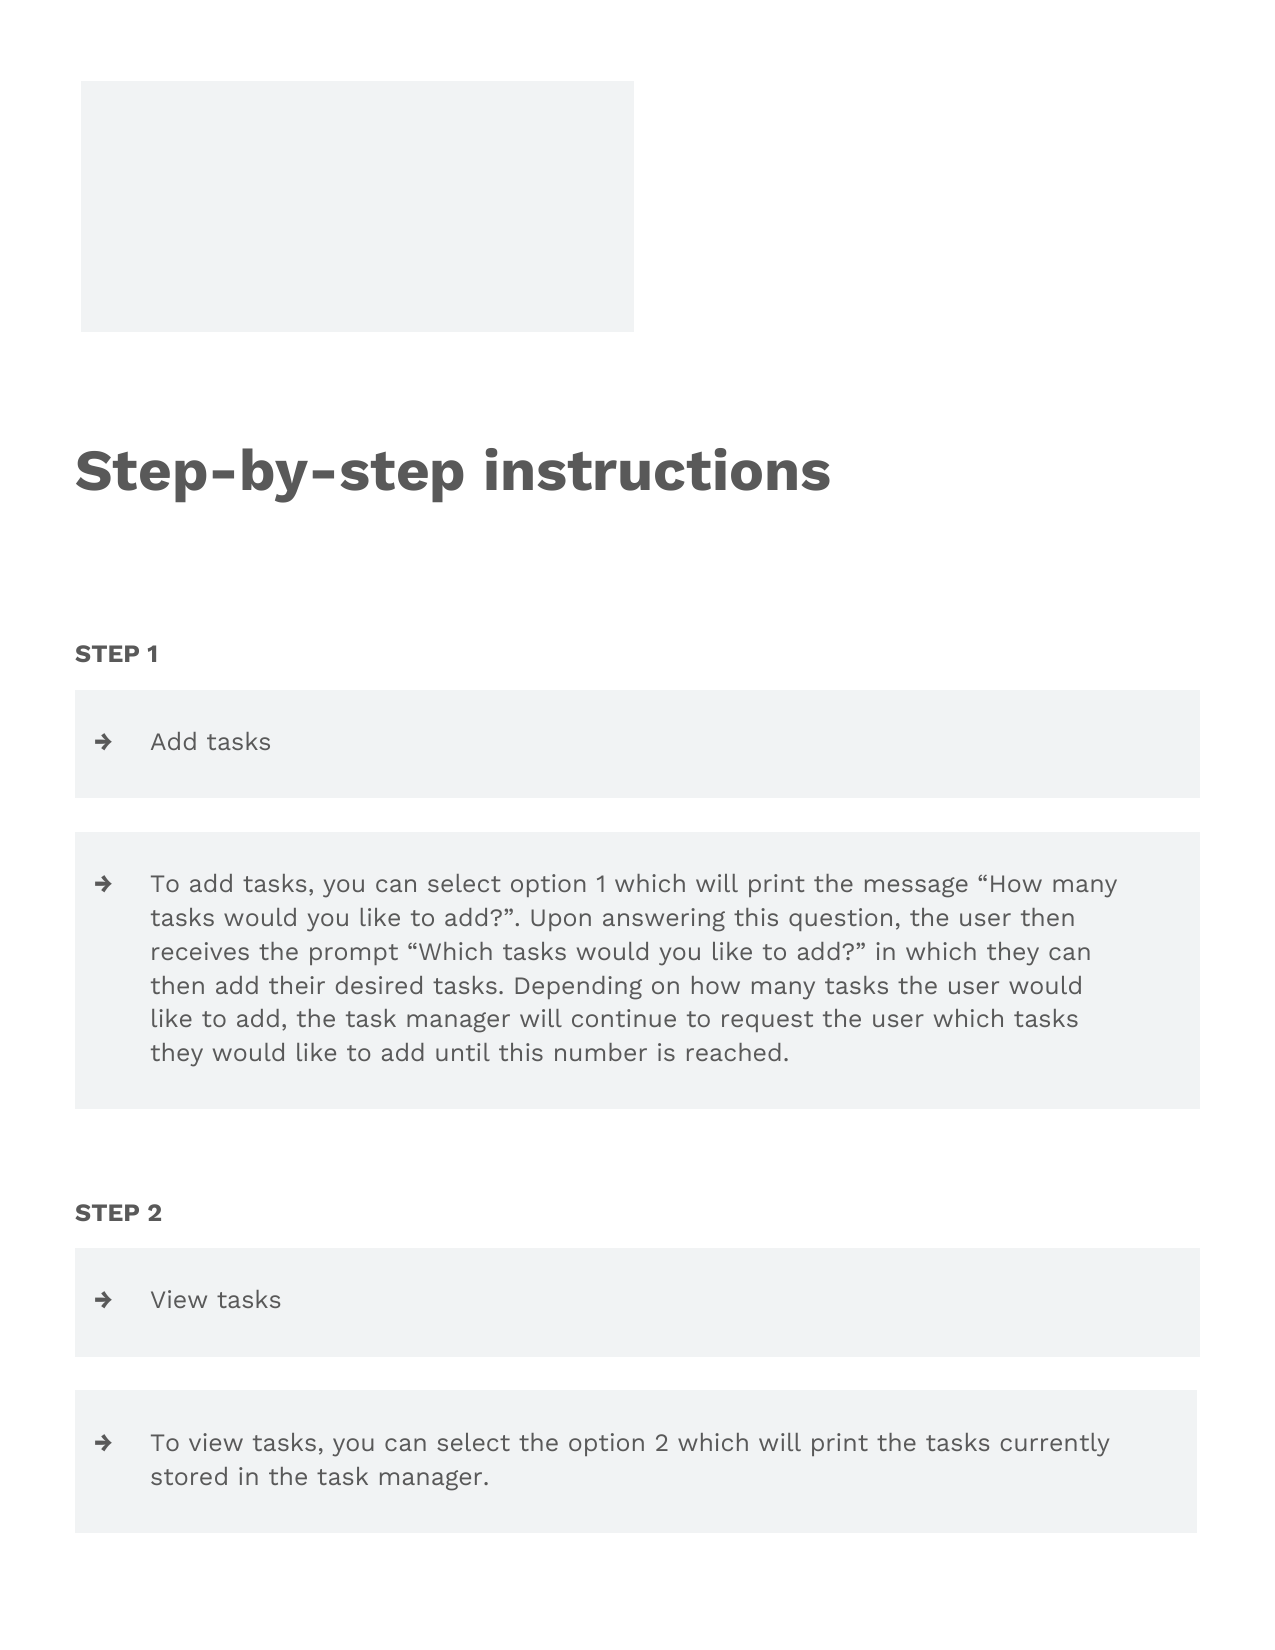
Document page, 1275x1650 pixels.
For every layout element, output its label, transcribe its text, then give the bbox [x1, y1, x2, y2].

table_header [81, 81, 634, 332]
table_header View tasks [75, 1248, 1200, 1357]
subtitle STEP 1 [75, 639, 925, 669]
subtitle Step-by-step instructions [75, 436, 934, 504]
subtitle STEP 2 [75, 1198, 925, 1227]
table_header To add tasks, you can select option 1 which will print the message “How many tasks would you like to add?”. Upon answering this question, the user then receives the prompt “Which tasks would you like to add?” in which they can then add their desired tasks. Depending on how many tasks the user would like to add, the task manager will continue to request the user which tasks they would like to add until this number is reached. [75, 832, 1200, 1109]
table_header Add tasks [75, 690, 1200, 798]
table_header To view tasks, you can select the option 2 which will print the tasks currently stored in the task manager. [75, 1390, 1197, 1533]
